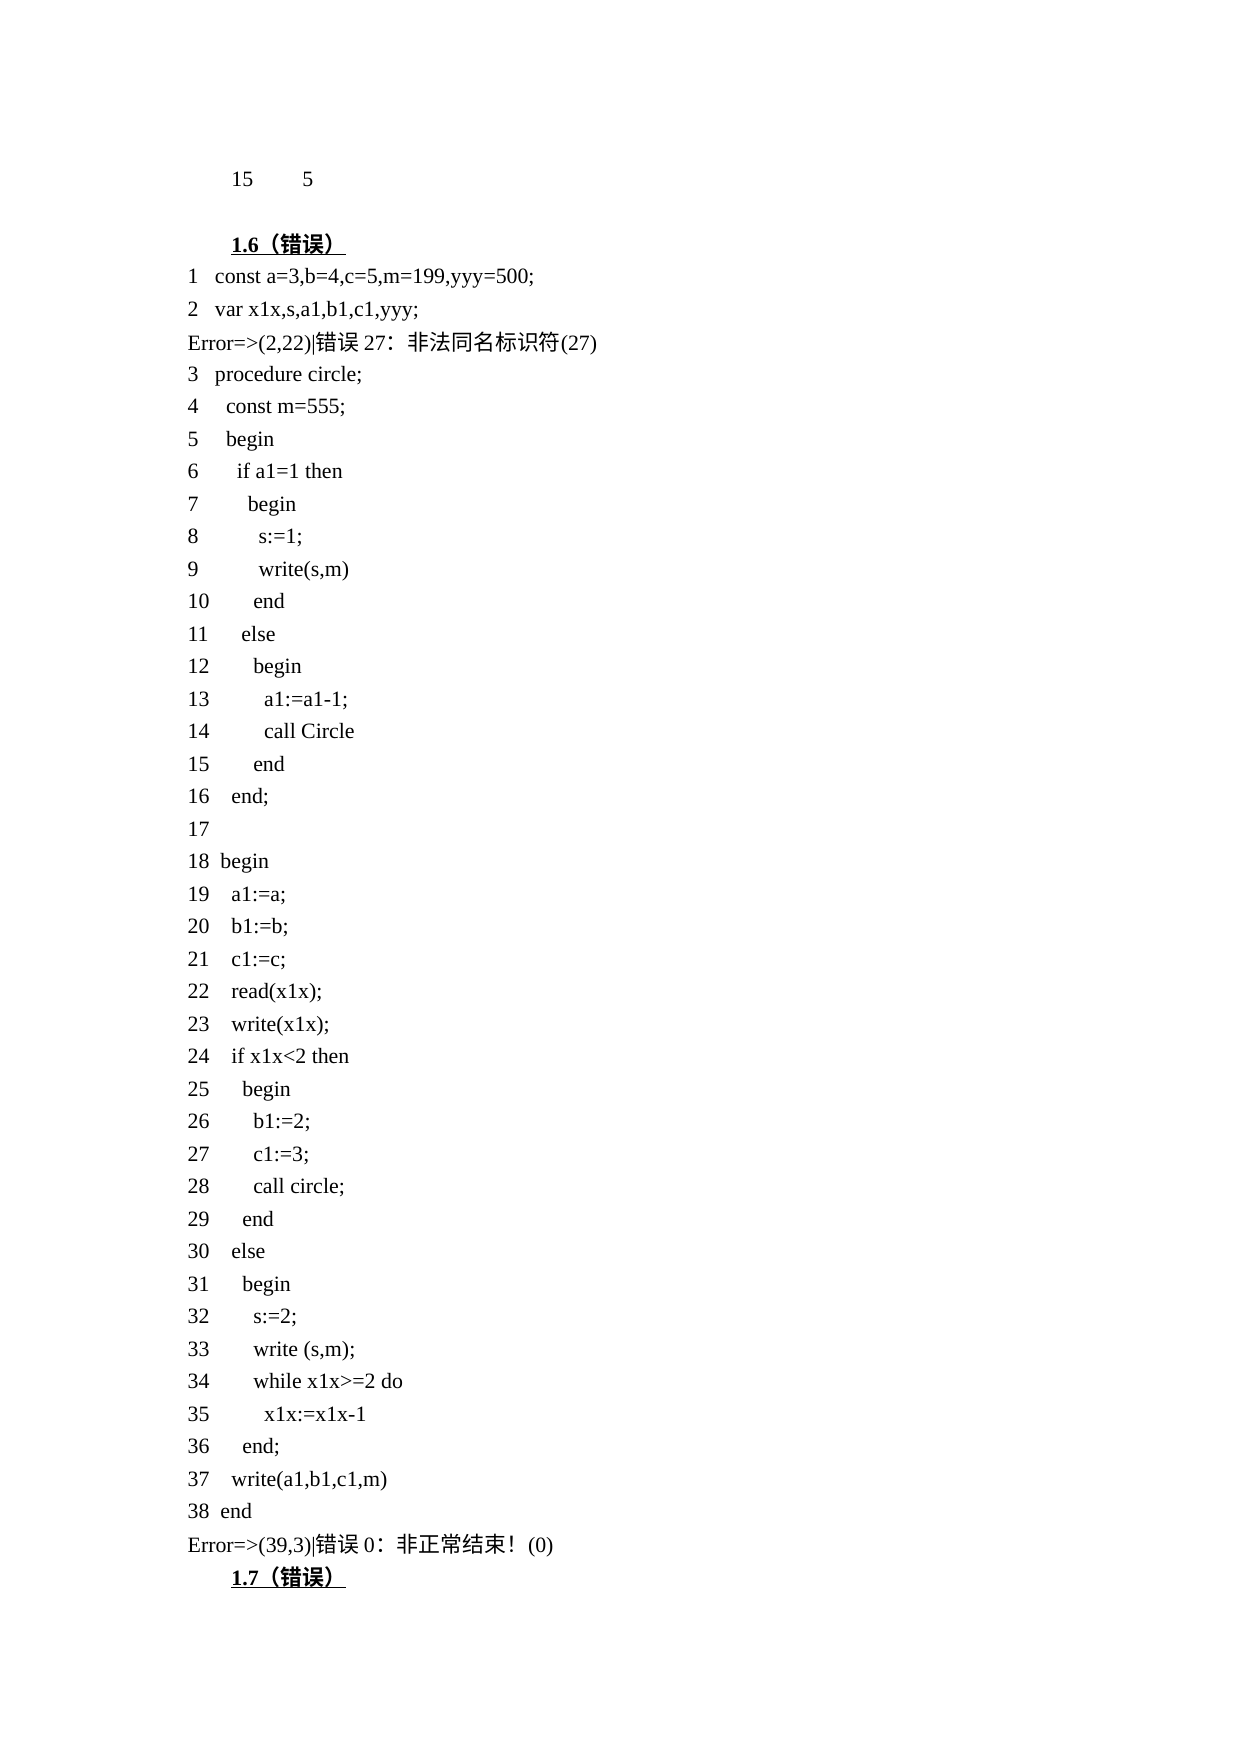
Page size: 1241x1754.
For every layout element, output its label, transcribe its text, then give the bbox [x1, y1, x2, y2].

text 32 s:=2; [187, 1299, 1053, 1332]
text Error=>(39,3)|错误0：非正常结束！(0) [187, 1527, 1053, 1559]
text Error=>(2,22)|错误27：非法同名标识符(27) [187, 324, 1053, 357]
text 15 end [187, 747, 1053, 779]
text 16 end; [187, 779, 1053, 812]
text 8 s:=1; [187, 519, 1053, 552]
text 21 c1:=c; [187, 942, 1053, 974]
text 12 begin [187, 649, 1053, 682]
text 34 while x1x>=2 do [187, 1364, 1053, 1397]
text 6 if a1=1 then [187, 454, 1053, 487]
text 24 if x1x<2 then [187, 1039, 1053, 1072]
text 1.6（错误） [187, 227, 1053, 259]
text 28 call circle; [187, 1169, 1053, 1202]
text 14 call Circle [187, 714, 1053, 747]
text 5 begin [187, 422, 1053, 454]
text 27 c1:=3; [187, 1137, 1053, 1169]
text 1 const a=3,b=4,c=5,m=199,yyy=500; [187, 259, 1053, 292]
text 10 end [187, 584, 1053, 617]
text 13 a1:=a1-1; [187, 682, 1053, 714]
text 25 begin [187, 1072, 1053, 1104]
text 22 read(x1x); [187, 974, 1053, 1007]
text 15 5 [187, 162, 1053, 194]
text 36 end; [187, 1429, 1053, 1462]
text 29 end [187, 1202, 1053, 1234]
text 23 write(x1x); [187, 1007, 1053, 1039]
text 38 end [187, 1494, 1053, 1527]
text 3 procedure circle; [187, 357, 1053, 389]
text 35 x1x:=x1x-1 [187, 1397, 1053, 1429]
text 1.7（错误） [187, 1559, 1053, 1592]
text 2 var x1x,s,a1,b1,c1,yyy; [187, 292, 1053, 324]
text 33 write (s,m); [187, 1332, 1053, 1364]
text 18 begin [187, 844, 1053, 877]
text 9 write(s,m) [187, 552, 1053, 584]
text 4 const m=555; [187, 389, 1053, 422]
text 20 b1:=b; [187, 909, 1053, 942]
text 31 begin [187, 1267, 1053, 1299]
text 30 else [187, 1234, 1053, 1267]
text 7 begin [187, 487, 1053, 519]
text 17 [187, 812, 1053, 844]
text 37 write(a1,b1,c1,m) [187, 1462, 1053, 1494]
text 11 else [187, 617, 1053, 649]
text 19 a1:=a; [187, 877, 1053, 909]
text 26 b1:=2; [187, 1104, 1053, 1137]
